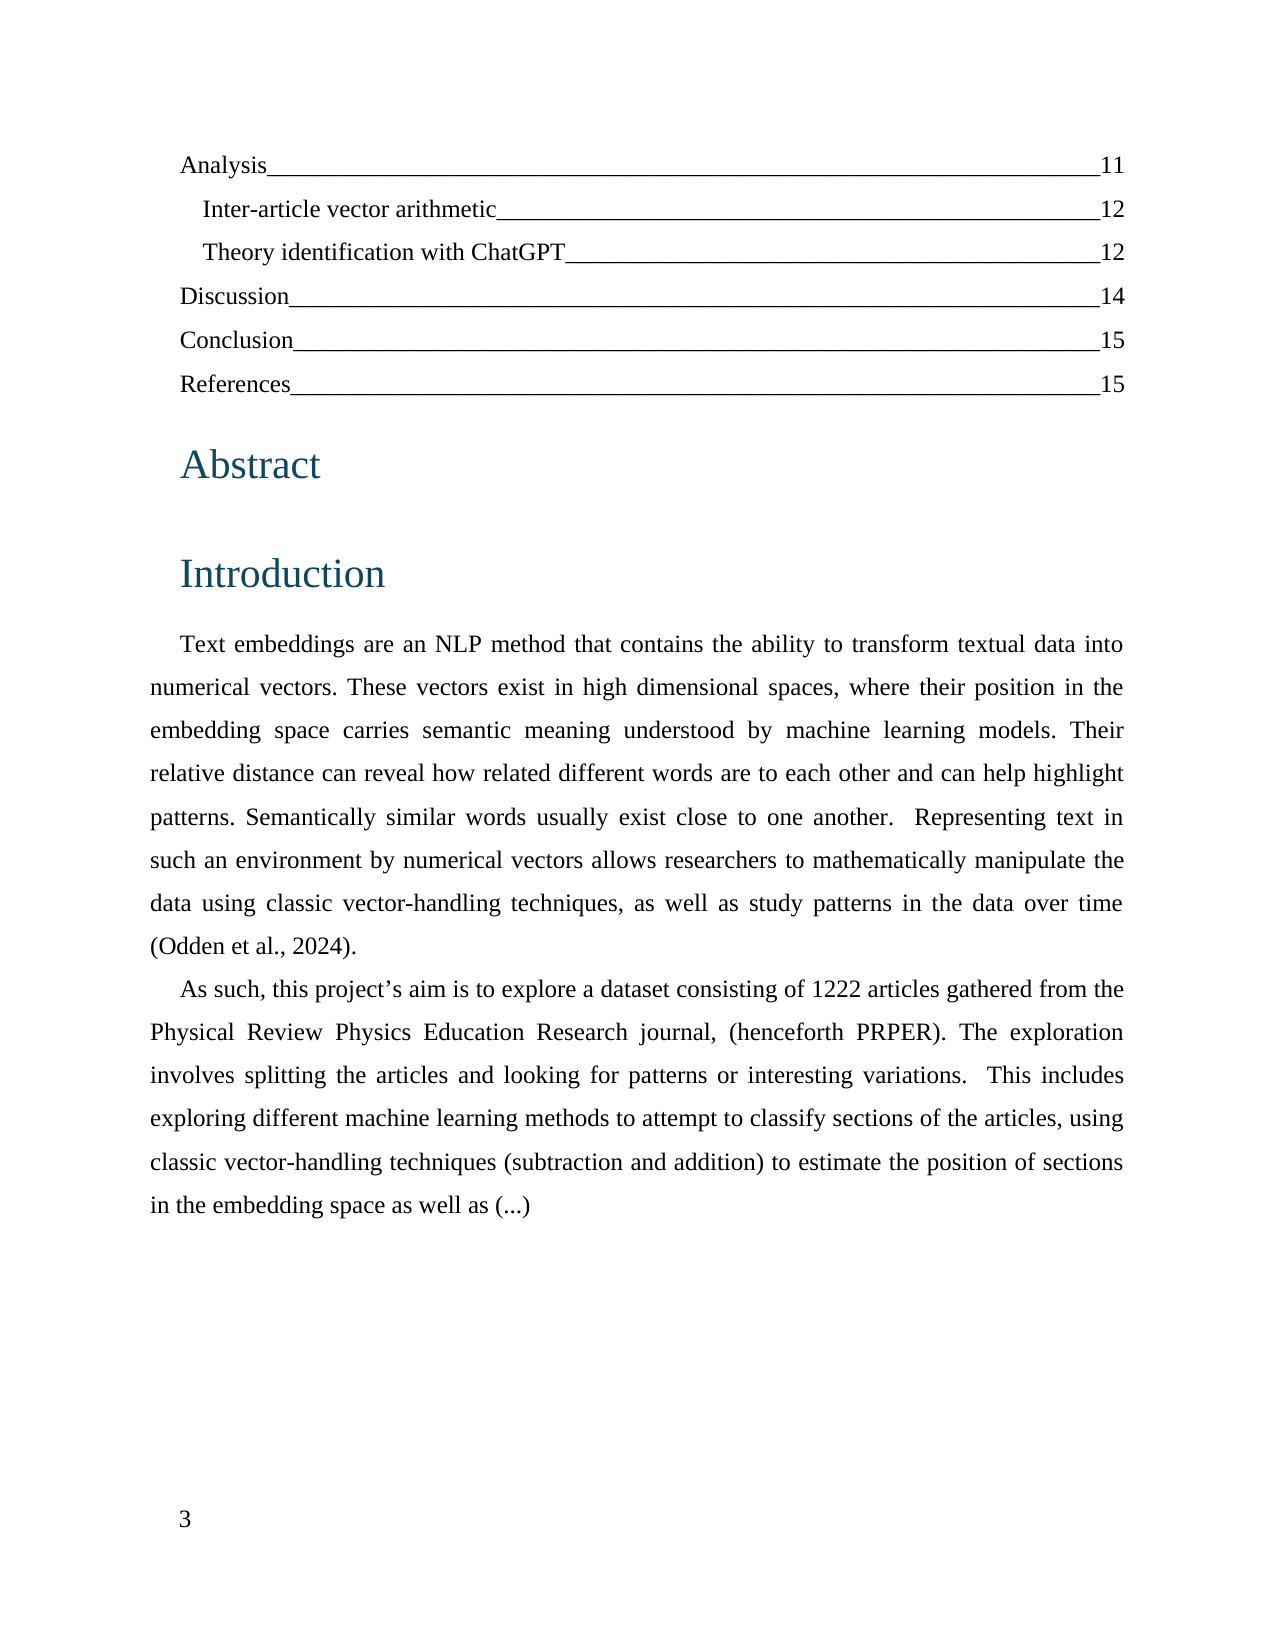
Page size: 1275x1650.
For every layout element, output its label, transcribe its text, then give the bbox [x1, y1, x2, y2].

text Text embeddings are an NLP method that contains the ability to transform textual data into numerical vectors. These vectors exist in high dimensional spaces, where their position in the embedding space carries semantic meaning understood by machine learning models. Their relative distance can reveal how related different words are to each other and can help highlight patterns. Semantically similar words usually exist close to one another. Representing text in such an environment by numerical vectors allows researchers to mathematically manipulate the data using classic vector-handling techniques, as well as study patterns in the data over time (Odden et al., 2024). [150, 629, 1125, 960]
subtitle Abstract [150, 439, 1125, 487]
text As such, this project’s aim is to explore a dataset consisting of 1222 articles gathered from the Physical Review Physics Education Research journal, (henceforth PRPER). The exploration involves splitting the articles and looking for patterns or interesting variations. This includes exploring different machine learning methods to attempt to classify sections of the articles, using classic vector-handling techniques (subtraction and addition) to estimate the position of sections in the embedding space as well as (...) [150, 974, 1125, 1218]
subtitle Introduction [150, 549, 1125, 597]
